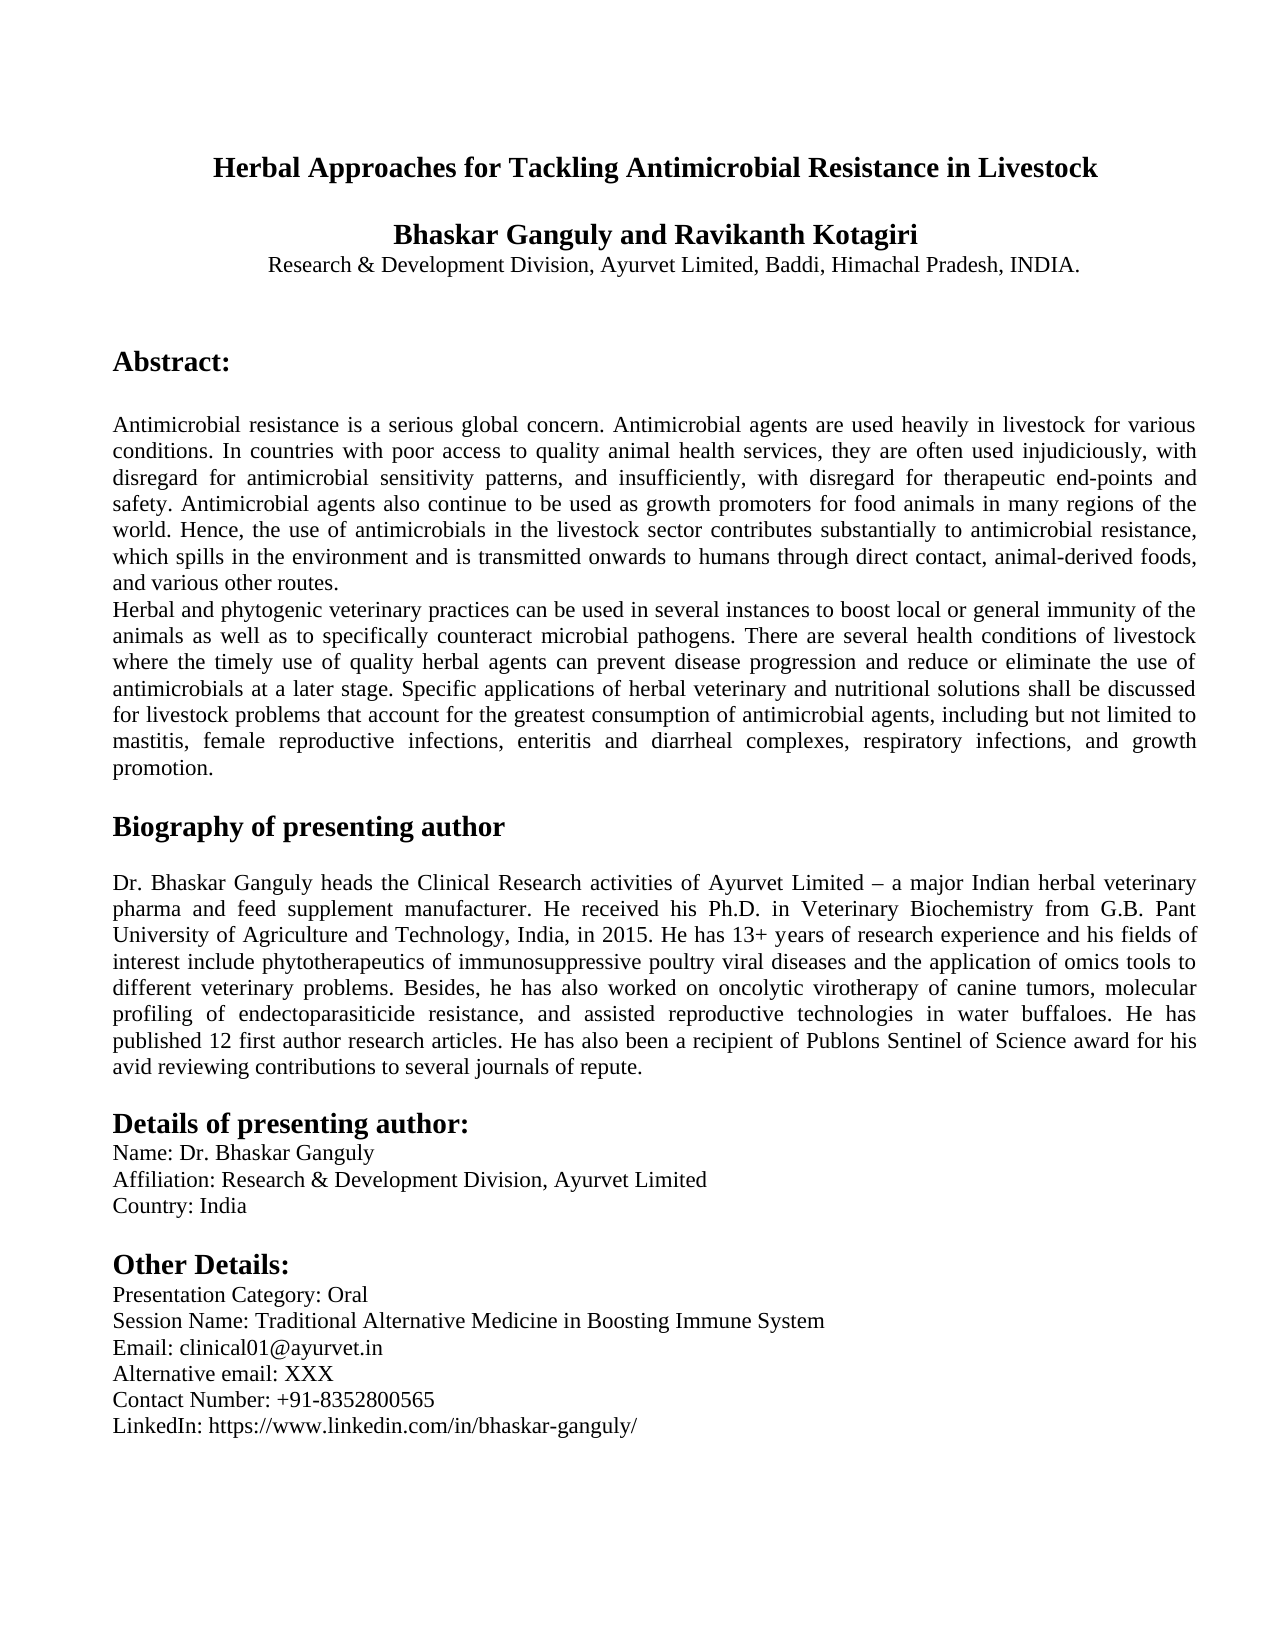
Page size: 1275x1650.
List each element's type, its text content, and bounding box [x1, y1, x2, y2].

text Name: Dr. Bhaskar Ganguly [112, 1139, 1198, 1166]
text Presentation Category: Oral [112, 1281, 1198, 1307]
text Biography of presenting author [112, 809, 1198, 842]
text LinkedIn: https://www.linkedin.com/in/bhaskar-ganguly/ [112, 1413, 1198, 1439]
text Affiliation: Research & Development Division, Ayurvet Limited [112, 1166, 1198, 1192]
text Email: clinical01@ayurvet.in [112, 1333, 1198, 1360]
text Details of presenting author: [112, 1106, 1198, 1139]
text Contact Number: +91-8352800565 [112, 1386, 1198, 1413]
text Other Details: [112, 1247, 1198, 1281]
text Bhaskar Ganguly and Ravikanth Kotagiri [112, 217, 1198, 251]
text Antimicrobial resistance is a serious global concern. Antimicrobial agents are used heavily in livestock for various conditions. In countries with poor access to quality animal health services, they are often used injudiciously, with disregard for antimicrobial sensitivity patterns, and insufficiently, with disregard for therapeutic end-points and safety. Antimicrobial agents also continue to be used as growth promoters for food animals in many regions of the world. Hence, the use of antimicrobials in the livestock sector contributes substantially to antimicrobial resistance, which spills in the environment and is transmitted onwards to humans through direct contact, animal-derived foods, and various other routes. [112, 411, 1198, 596]
text Session Name: Traditional Alternative Medicine in Boosting Immune System [112, 1307, 1198, 1333]
text Dr. Bhaskar Ganguly heads the Clinical Research activities of Ayurvet Limited – a major Indian herbal veterinary pharma and feed supplement manufacturer. He received his Ph.D. in Veterinary Biochemistry from G.B. Pant University of Agriculture and Technology, India, in 2015. He has 13+ years of research experience and his fields of interest include phytotherapeutics of immunosuppressive poultry viral diseases and the application of omics tools to different veterinary problems. Besides, he has also worked on oncolytic virotherapy of canine tumors, molecular profiling of endectoparasiticide resistance, and assisted reproductive technologies in water buffaloes. He has published 12 first author research articles. He has also been a recipient of Publons Sentinel of Science award for his avid reviewing contributions to several journals of repute. [112, 869, 1198, 1079]
text Herbal and phytogenic veterinary practices can be used in several instances to boost local or general immunity of the animals as well as to specifically counteract microbial pathogens. There are several health conditions of livestock where the timely use of quality herbal agents can prevent disease progression and reduce or eliminate the use of antimicrobials at a later stage. Specific applications of herbal veterinary and nutritional solutions shall be discussed for livestock problems that account for the greatest consumption of antimicrobial agents, including but not limited to mastitis, female reproductive infections, enteritis and diarrheal complexes, respiratory infections, and growth promotion. [112, 596, 1198, 780]
text Alternative email: XXX [112, 1360, 1198, 1386]
text Abstract: [112, 344, 1198, 378]
text Research & Development Division, Ayurvet Limited, Baddi, Himachal Pradesh, INDIA. [150, 251, 1198, 277]
text Herbal Approaches for Tackling Antimicrobial Resistance in Livestock [112, 150, 1198, 183]
text Country: India [112, 1192, 1198, 1218]
